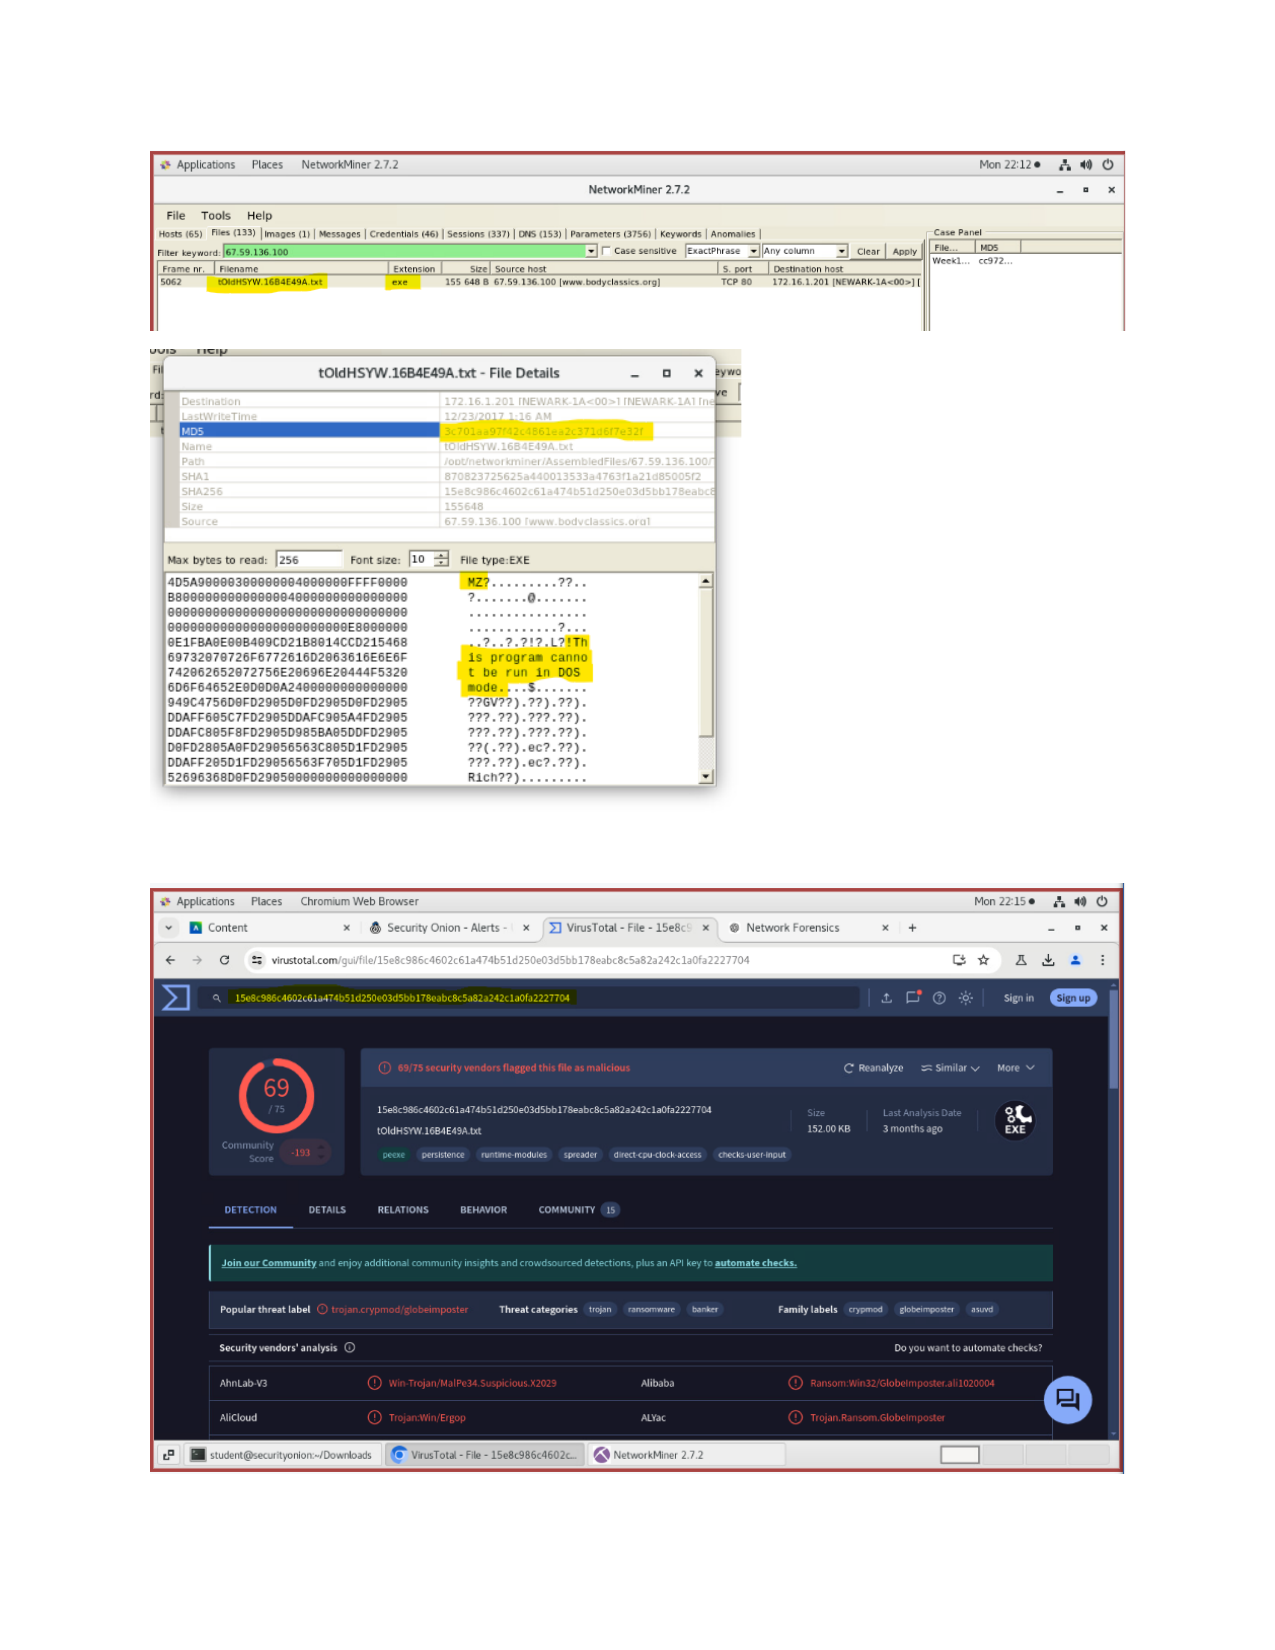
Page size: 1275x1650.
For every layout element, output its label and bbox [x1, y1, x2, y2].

picture [150, 883, 1125, 1474]
picture [150, 349, 742, 818]
picture [150, 150, 1125, 331]
